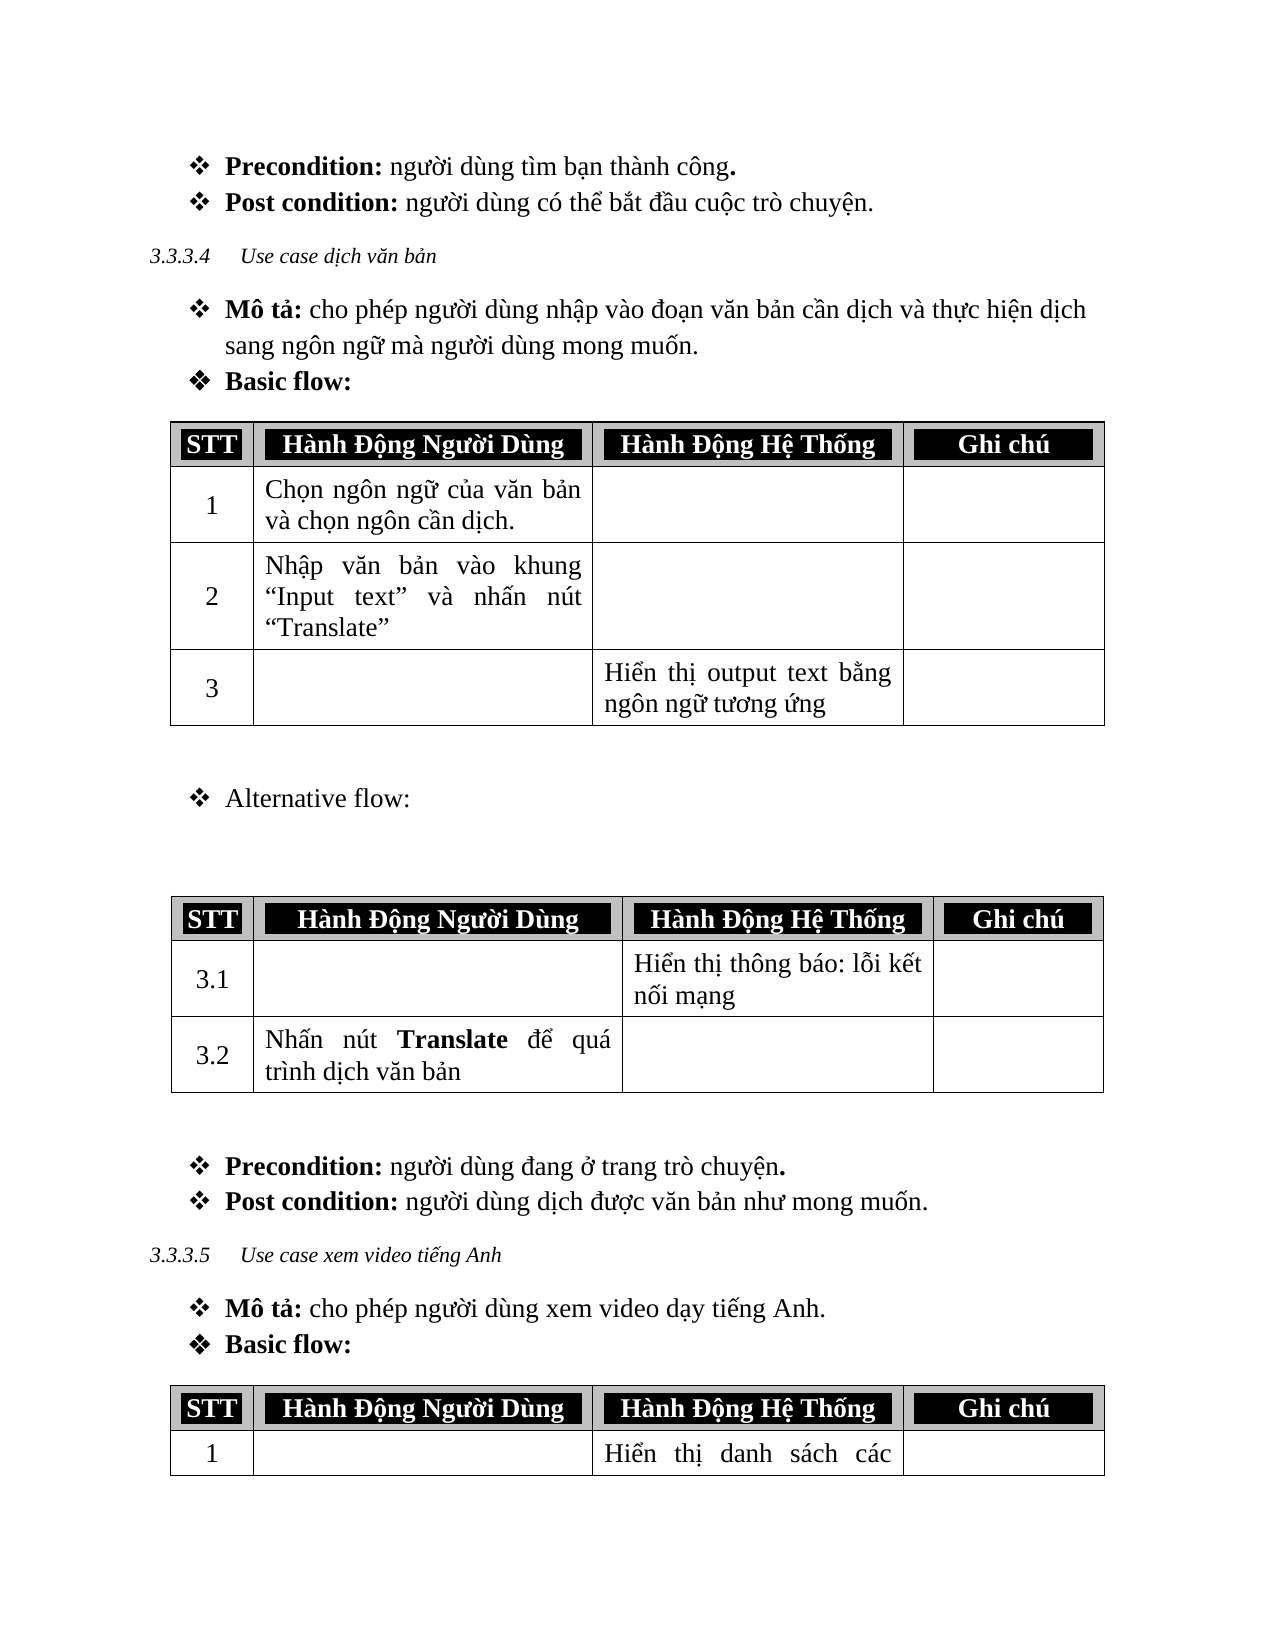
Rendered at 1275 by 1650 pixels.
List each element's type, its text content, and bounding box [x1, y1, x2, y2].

list Precondition: người dùng tìm bạn thành công. [187, 150, 1125, 181]
table_cell Nhấn nút Translate để quá trình dịch văn bản [254, 1017, 622, 1092]
table_cell [623, 1017, 933, 1092]
table_cell [934, 941, 1103, 1016]
table_cell [934, 1017, 1103, 1092]
table_cell [904, 1431, 1104, 1475]
table_header STT [172, 897, 253, 940]
list Alternative flow: [187, 782, 1125, 813]
list Post condition: người dùng có thể bắt đầu cuộc trò chuyện. [187, 186, 1125, 217]
table_header Ghi chú [904, 423, 1104, 466]
table_cell Nhập văn bản vào khung “Input text” và nhấn nút “Translate” [254, 543, 592, 649]
table_header Ghi chú [904, 1386, 1104, 1430]
table_header Hành Động Hệ Thống [593, 423, 903, 466]
table_cell Chọn ngôn ngữ của văn bản và chọn ngôn cần dịch. [254, 467, 592, 542]
list Mô tả: cho phép người dùng xem video dạy tiếng Anh. [187, 1293, 1125, 1324]
table_cell [904, 650, 1104, 725]
table_cell Hiển thị output text bằng ngôn ngữ tương ứng [593, 650, 903, 725]
table_header Hành Động Người Dùng [254, 423, 592, 466]
table_header STT [171, 1386, 253, 1430]
table_header Hành Động Hệ Thống [623, 897, 933, 940]
table_cell [593, 467, 903, 542]
table_cell [254, 941, 622, 1016]
table_cell [254, 1431, 592, 1475]
table_header Hành Động Hệ Thống [593, 1386, 903, 1430]
table_header Hành Động Người Dùng [254, 1386, 592, 1430]
table_cell [593, 543, 903, 649]
list Post condition: người dùng dịch được văn bản như mong muốn. [187, 1186, 1125, 1217]
table_cell [254, 650, 592, 725]
list Mô tả: cho phép người dùng nhập vào đoạn văn bản cần dịch và thực hiện dịch sang ngôn ngữ mà người dùng mong muốn. [187, 293, 1125, 360]
table_cell Hiển thị thông báo: lỗi kết nối mạng [623, 941, 933, 1016]
table_header Hành Động Người Dùng [254, 897, 622, 940]
table_cell 3.2 [172, 1017, 253, 1092]
subtitle Use case dịch văn bản [150, 243, 1125, 268]
table_cell [904, 467, 1104, 542]
table_cell 1 [171, 1431, 253, 1475]
table_header Ghi chú [934, 897, 1103, 940]
table_cell [904, 543, 1104, 649]
table_cell 3.1 [172, 941, 253, 1016]
list Basic flow: [187, 1328, 1125, 1360]
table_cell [593, 1431, 903, 1475]
table_cell 2 [171, 543, 253, 649]
list Precondition: người dùng đang ở trang trò chuyện. [187, 1149, 1125, 1181]
subtitle Use case xem video tiếng Anh [150, 1242, 1125, 1267]
table_cell 1 [171, 467, 253, 542]
list Basic flow: [187, 364, 1125, 396]
table_cell 3 [171, 650, 253, 725]
table_header STT [171, 423, 253, 466]
